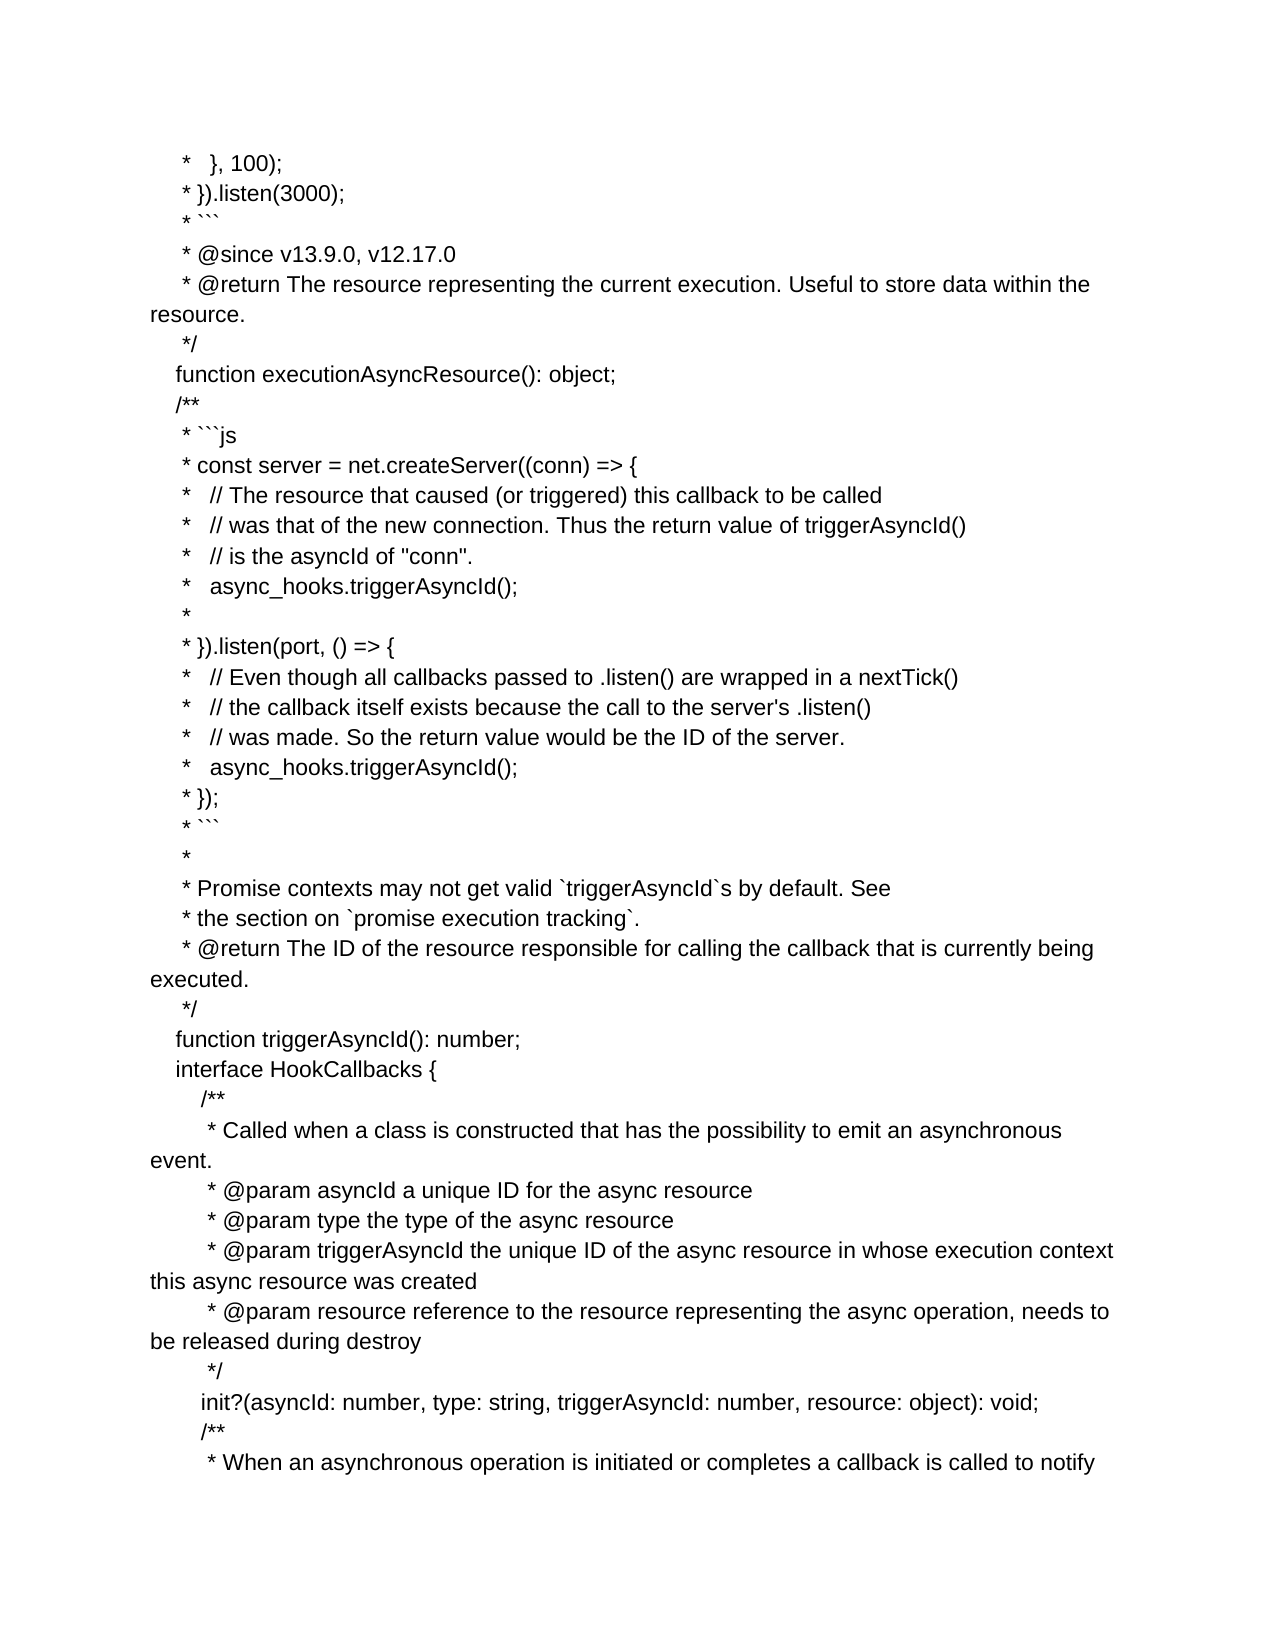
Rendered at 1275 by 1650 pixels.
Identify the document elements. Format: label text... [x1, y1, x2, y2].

text * // was that of the new connection. Thus the return value of triggerAsyncId() [150, 512, 1125, 539]
text * @param resource reference to the resource representing the async operation, needs to be released during destroy [150, 1298, 1125, 1354]
text * ``` [150, 210, 1125, 237]
text function executionAsyncResource(): object; [150, 361, 1125, 388]
text * async_hooks.triggerAsyncId(); [150, 573, 1125, 599]
text * }).listen(port, () => { [150, 633, 1125, 660]
text function triggerAsyncId(): number; [150, 1026, 1125, 1052]
text * }).listen(3000); [150, 180, 1125, 207]
text * // is the asyncId of "conn". [150, 543, 1125, 569]
text */ [150, 996, 1125, 1022]
text */ [150, 331, 1125, 358]
text * async_hooks.triggerAsyncId(); [150, 754, 1125, 781]
text * @return The ID of the resource responsible for calling the callback that is currently being executed. [150, 935, 1125, 992]
text init?(asyncId: number, type: string, triggerAsyncId: number, resource: object): void; [150, 1388, 1125, 1415]
text /** [150, 392, 1125, 418]
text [150, 1449, 1125, 1475]
text * // Even though all callbacks passed to .listen() are wrapped in a nextTick() [150, 663, 1125, 690]
text * the section on `promise execution tracking`. [150, 905, 1125, 932]
text * ```js [150, 422, 1125, 448]
text * // The resource that caused (or triggered) this callback to be called [150, 482, 1125, 509]
text * [150, 603, 1125, 629]
text interface HookCallbacks { [150, 1056, 1125, 1083]
text * @return The resource representing the current execution. Useful to store data within the resource. [150, 271, 1125, 327]
text * }, 100); [150, 150, 1125, 176]
text * @param asyncId a unique ID for the async resource [150, 1177, 1125, 1203]
text * @param triggerAsyncId the unique ID of the async resource in whose execution context this async resource was created [150, 1237, 1125, 1294]
text * ``` [150, 814, 1125, 841]
text * @since v13.9.0, v12.17.0 [150, 241, 1125, 267]
text * [150, 845, 1125, 871]
text * @param type the type of the async resource [150, 1207, 1125, 1234]
text * Called when a class is constructed that has the possibility to emit an asynchronous event. [150, 1117, 1125, 1173]
text * // was made. So the return value would be the ID of the server. [150, 724, 1125, 750]
text * Promise contexts may not get valid `triggerAsyncId`s by default. See [150, 875, 1125, 901]
text /** [150, 1419, 1125, 1445]
text * const server = net.createServer((conn) => { [150, 452, 1125, 478]
text * }); [150, 784, 1125, 811]
text * // the callback itself exists because the call to the server's .listen() [150, 694, 1125, 720]
text /** [150, 1086, 1125, 1113]
text */ [150, 1358, 1125, 1385]
